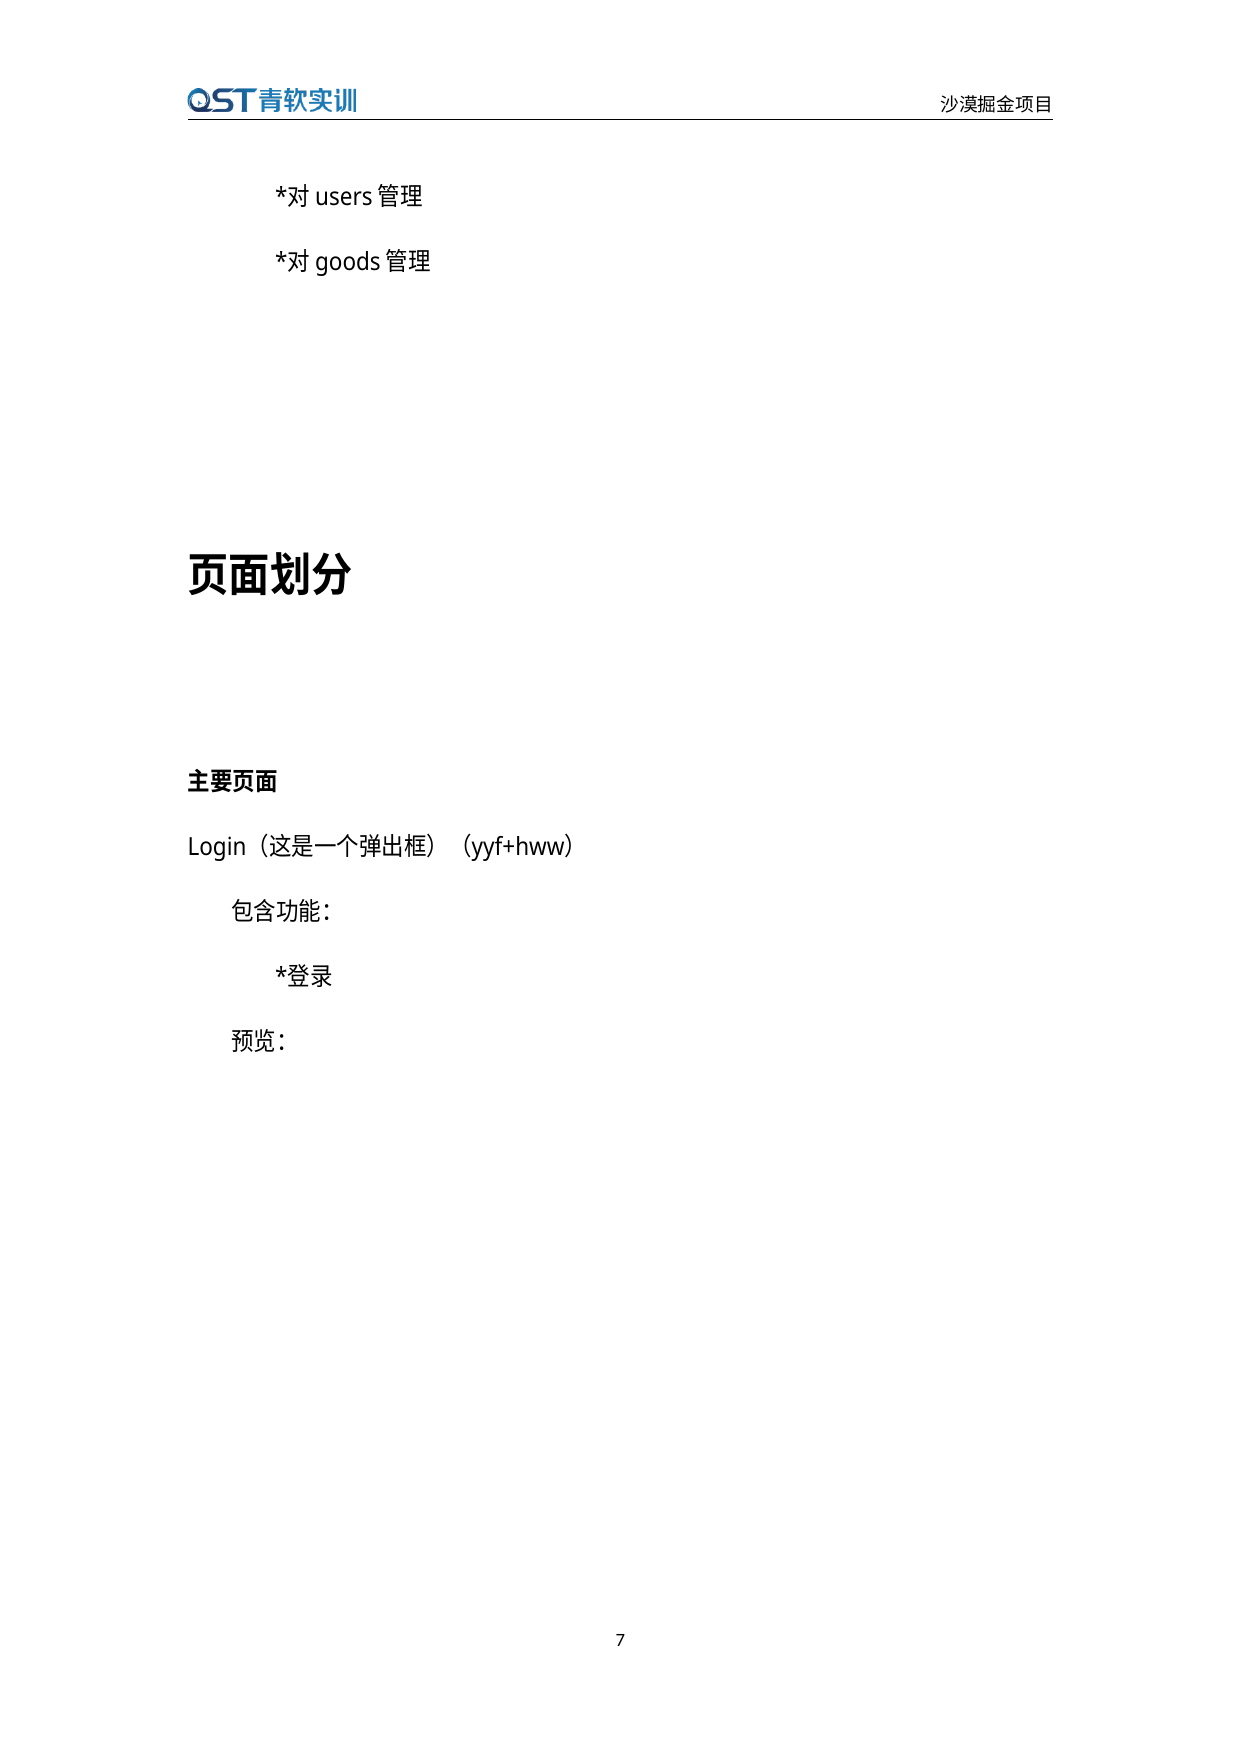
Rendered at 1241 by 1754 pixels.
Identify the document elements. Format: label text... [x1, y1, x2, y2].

subtitle 页面划分 [187, 522, 1053, 620]
text 预览： [187, 1007, 1053, 1072]
text Login（这是一个弹出框）（yyf+hww） [187, 812, 1053, 877]
text 主要页面 [187, 747, 1053, 812]
text *登录 [187, 942, 1053, 1007]
text *对goods管理 [187, 227, 1053, 292]
picture [187, 88, 356, 112]
text *对users管理 [187, 162, 1053, 227]
text 包含功能： [187, 877, 1053, 942]
